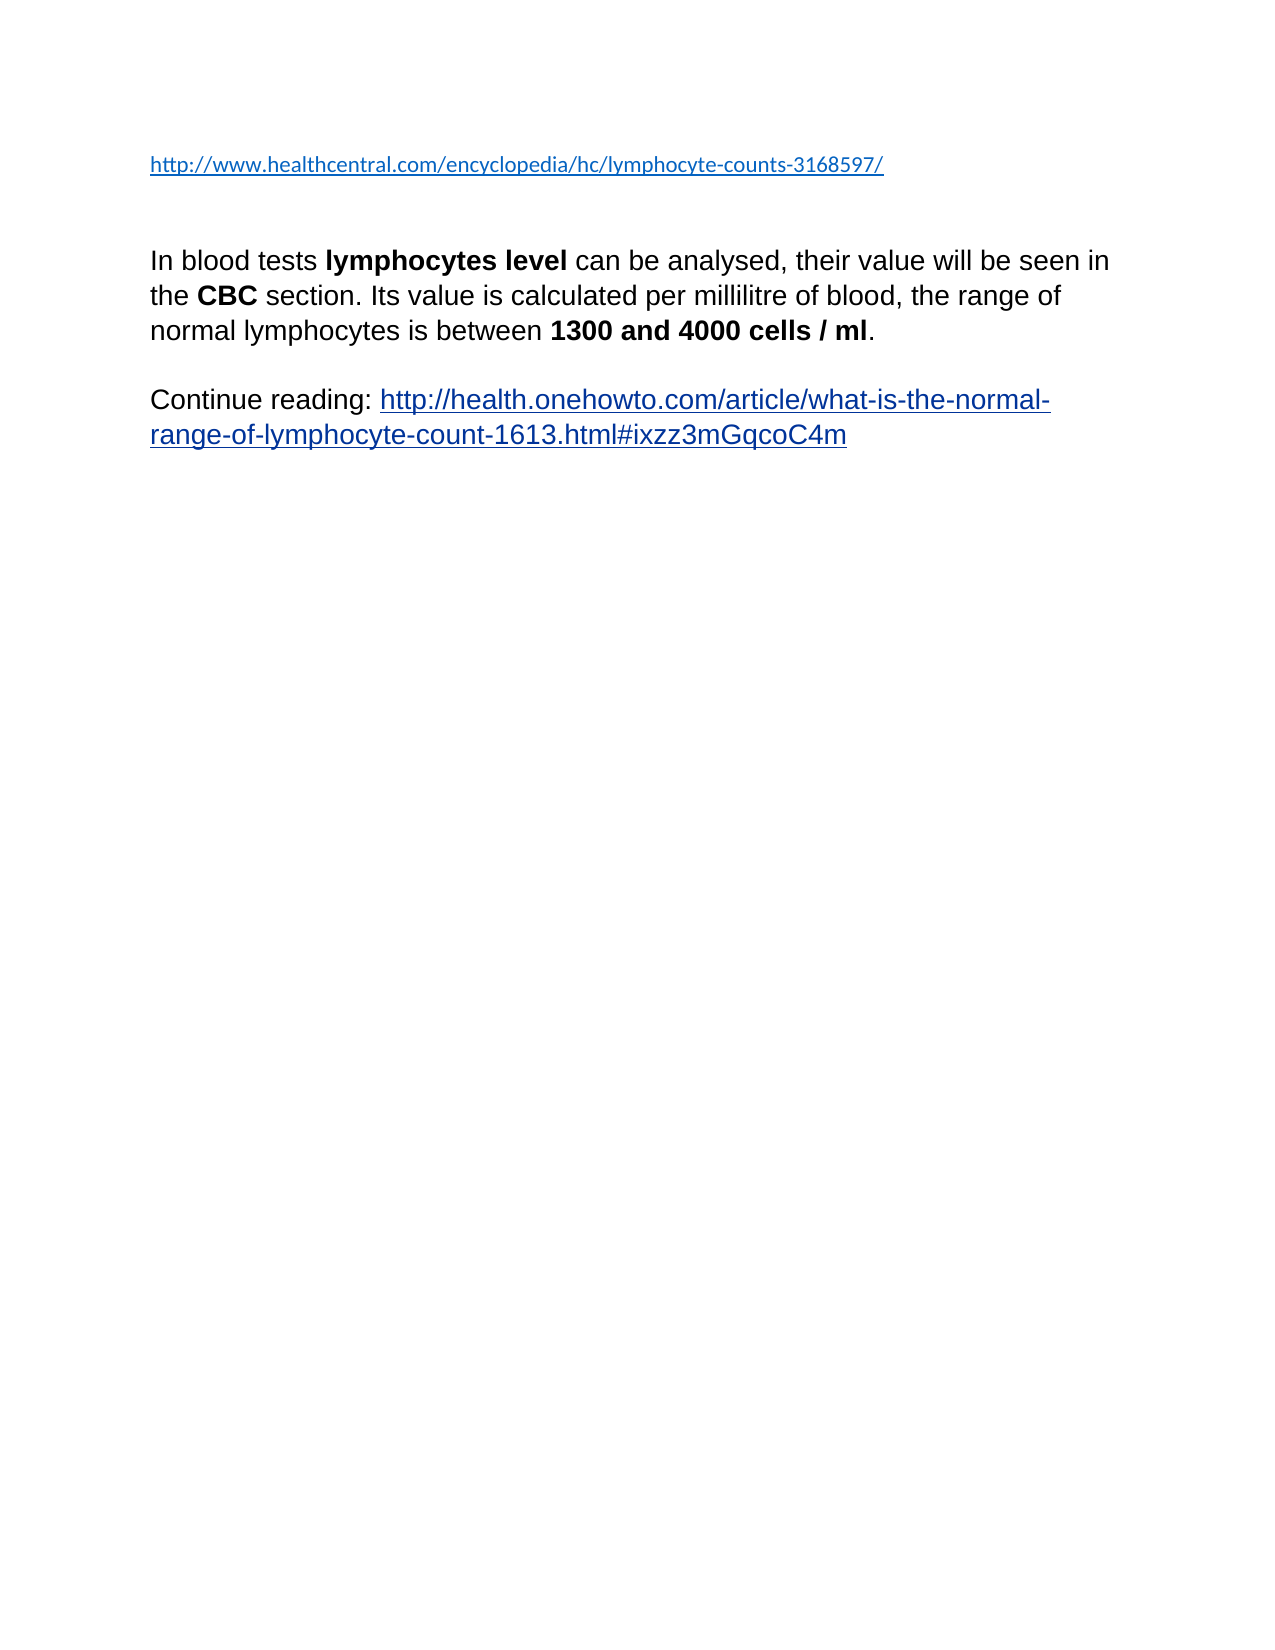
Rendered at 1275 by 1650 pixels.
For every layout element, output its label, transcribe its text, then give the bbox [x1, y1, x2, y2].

text http://www.healthcentral.com/encyclopedia/hc/lymphocyte-counts-3168597/ [150, 150, 1125, 178]
text In blood tests lymphocytes level can be analysed, their value will be seen in the CBC section. Its value is calculated per millilitre of blood, the range of normal lymphocytes is between 1300 and 4000 cells / ml. Continue reading: http://health.onehowto.com/article/what-is-the-normal-range-of-lymphocyte-count-1613.html#ixzz3mGqcoC4m [150, 244, 1125, 451]
